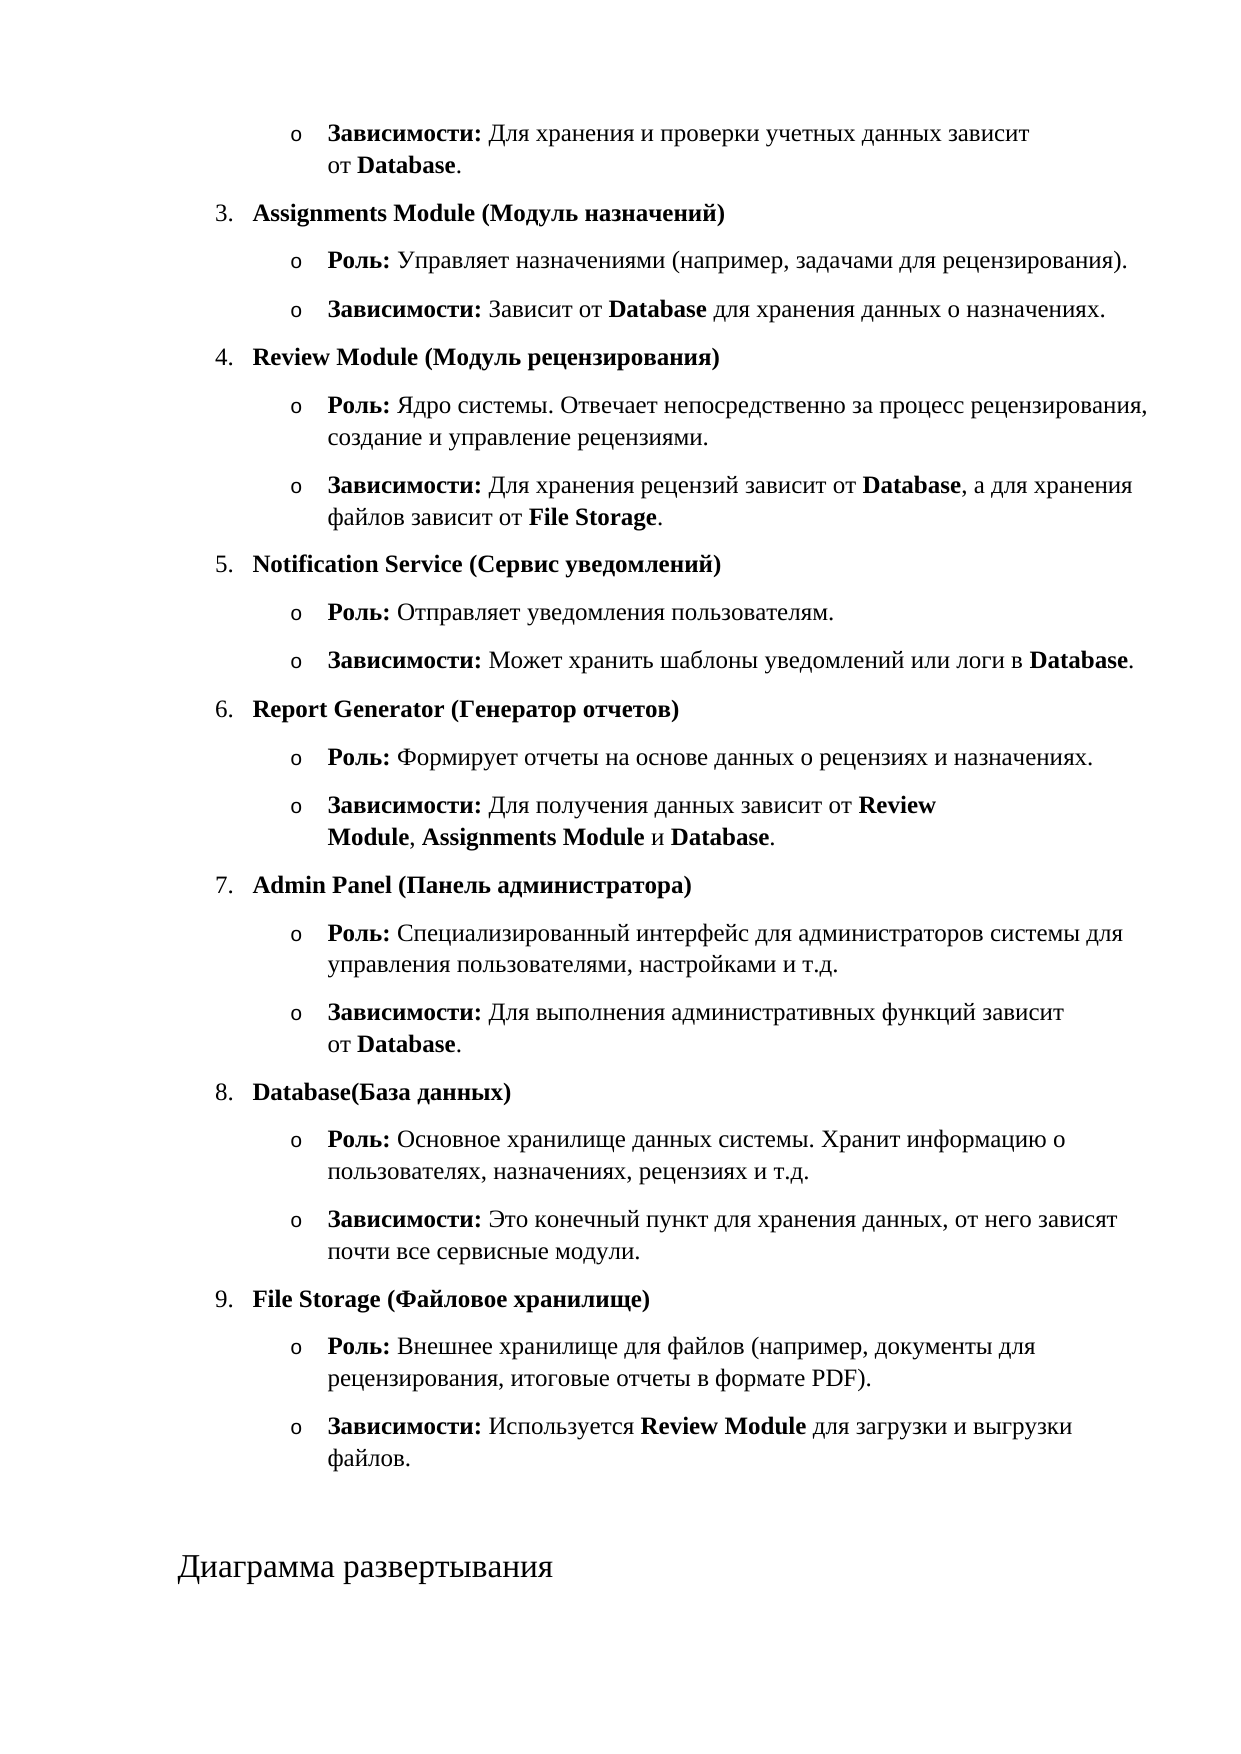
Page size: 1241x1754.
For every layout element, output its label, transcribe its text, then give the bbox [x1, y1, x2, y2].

list Роль: Внешнее хранилище для файлов (например, документы для рецензирования, итоговые отчеты в формате PDF). [290, 1331, 1152, 1392]
list Роль: Управляет назначениями (например, задачами для рецензирования). [290, 245, 1152, 275]
list Admin Panel (Панель администратора) [215, 870, 1152, 899]
list Зависимости: Может хранить шаблоны уведомлений или логи в Database. [290, 646, 1152, 675]
list Notification Service (Сервис уведомлений) [215, 549, 1152, 578]
subtitle Диаграмма развертывания [177, 1547, 1152, 1585]
list Роль: Специализированный интерфейс для администраторов системы для управления пользователями, настройками и т.д. [290, 918, 1152, 978]
list Assignments Module (Модуль назначений) [215, 198, 1152, 226]
list Роль: Основное хранилище данных системы. Хранит информацию о пользователях, назначениях, рецензиях и т.д. [290, 1124, 1152, 1185]
list Database(База данных) [215, 1077, 1152, 1106]
list Report Generator (Генератор отчетов) [215, 694, 1152, 723]
list Зависимости: Это конечный пункт для хранения данных, от него зависят почти все сервисные модули. [290, 1204, 1152, 1265]
list File Storage (Файловое хранилище) [215, 1284, 1152, 1312]
list Review Module (Модуль рецензирования) [215, 342, 1152, 371]
list Зависимости: Для хранения рецензий зависит от Database, а для хранения файлов зависит от File Storage. [290, 470, 1152, 530]
list Зависимости: Зависит от Database для хранения данных о назначениях. [290, 294, 1152, 323]
list Роль: Ядро системы. Отвечает непосредственно за процесс рецензирования, создание и управление рецензиями. [290, 390, 1152, 451]
list Зависимости: Для хранения и проверки учетных данных зависит от Database. [290, 118, 1152, 179]
list Зависимости: Для выполнения административных функций зависит от Database. [290, 997, 1152, 1058]
list Роль: Отправляет уведомления пользователям. [290, 597, 1152, 627]
list Роль: Формирует отчеты на основе данных о рецензиях и назначениях. [290, 742, 1152, 771]
list Зависимости: Для получения данных зависит от Review Module, Assignments Module и Database. [290, 790, 1152, 851]
list Зависимости: Используется Review Module для загрузки и выгрузки файлов. [290, 1411, 1152, 1472]
